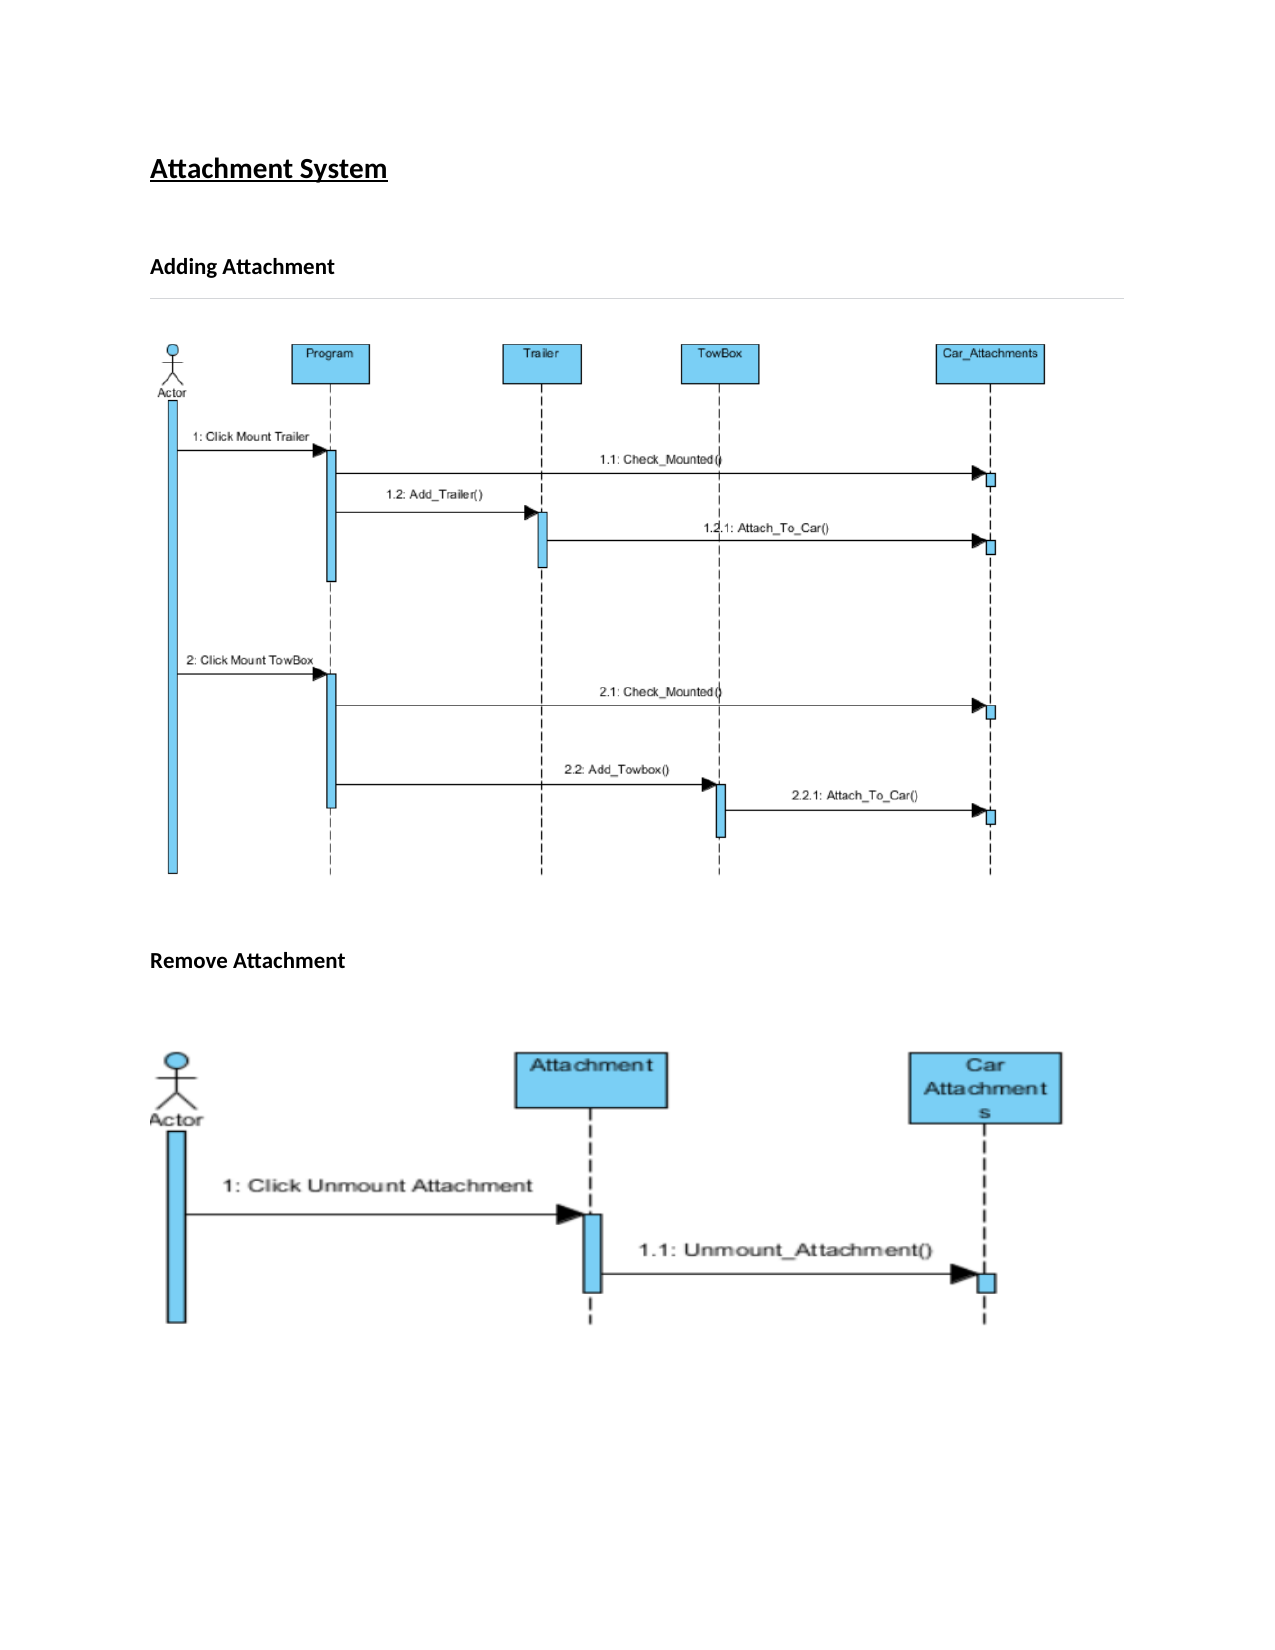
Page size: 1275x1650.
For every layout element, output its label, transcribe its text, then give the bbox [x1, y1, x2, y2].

text Remove Attachment [150, 947, 1125, 974]
text Attachment System [150, 150, 1125, 186]
text Adding Attachment [150, 252, 1125, 280]
picture [150, 298, 1124, 928]
picture [150, 993, 1143, 1408]
